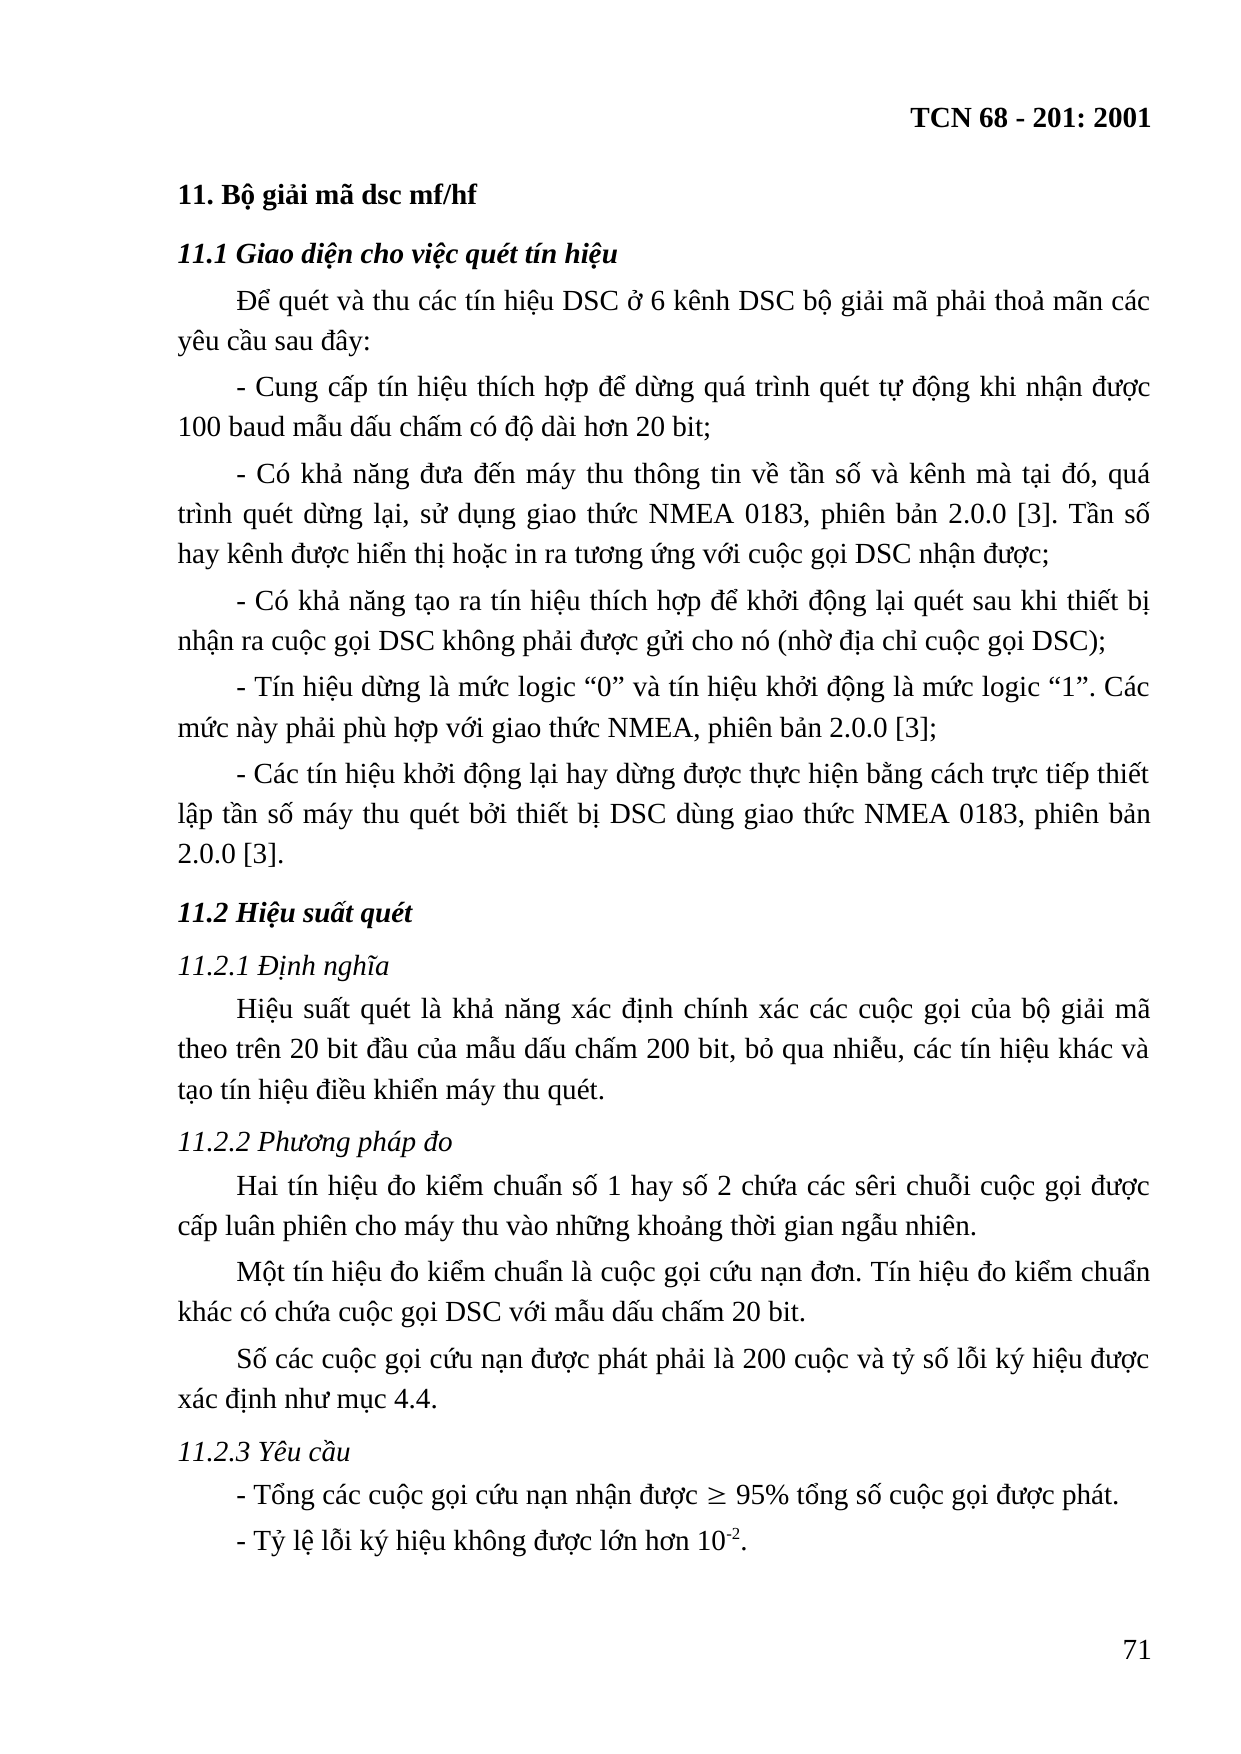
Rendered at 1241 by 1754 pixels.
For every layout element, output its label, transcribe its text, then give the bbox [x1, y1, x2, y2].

text 11.2.2 Phương pháp đo [177, 1124, 1152, 1158]
text Một tín hiệu đo kiểm chuẩn là cuộc gọi cứu nạn đơn. Tín hiệu đo kiểm chuẩn khác có chứa cuộc gọi DSC với mẫu dấu chấm 20 bit. [177, 1254, 1152, 1328]
text 11.1 Giao diện cho việc quét tín hiệu [177, 236, 1152, 270]
text Để quét và thu các tín hiệu DSC ở 6 kênh DSC bộ giải mã phải thoả mãn các yêu cầu sau đây: [177, 283, 1152, 356]
text Hai tín hiệu đo kiểm chuẩn số 1 hay số 2 chứa các sêri chuỗi cuộc gọi được cấp luân phiên cho máy thu vào những khoảng thời gian ngẫu nhiên. [177, 1168, 1152, 1241]
text 11. Bộ giải mã dsc mf/hf [177, 177, 1152, 211]
text - Các tín hiệu khởi động lại hay dừng được thực hiện bằng cách trực tiếp thiết lập tần số máy thu quét bởi thiết bị DSC dùng giao thức NMEA 0183, phiên bản 2.0.0 [3]. [177, 756, 1152, 870]
text 11.2.3 Yêu cầu [177, 1434, 1152, 1467]
text - Cung cấp tín hiệu thích hợp để dừng quá trình quét tự động khi nhận được 100 baud mẫu dấu chấm có độ dài hơn 20 bit; [177, 369, 1152, 443]
text - Có khả năng đưa đến máy thu thông tin về tần số và kênh mà tại đó, quá trình quét dừng lại, sử dụng giao thức NMEA 0183, phiên bản 2.0.0 [3]. Tần số hay kênh được hiển thị hoặc in ra tương ứng với cuộc gọi DSC nhận được; [177, 456, 1152, 570]
text - Tín hiệu dừng là mức logic “0” và tín hiệu khởi động là mức logic “1”. Các mức này phải phù hợp với giao thức NMEA, phiên bản 2.0.0 [3]; [177, 669, 1152, 743]
text - Có khả năng tạo ra tín hiệu thích hợp để khởi động lại quét sau khi thiết bị nhận ra cuộc gọi DSC không phải được gửi cho nó (nhờ địa chỉ cuộc gọi DSC); [177, 583, 1152, 657]
text - Tỷ lệ lỗi ký hiệu không được lớn hơn 10-2. [177, 1523, 1152, 1557]
text - Tổng các cuộc gọi cứu nạn nhận được 95% tổng số cuộc gọi được phát. [177, 1477, 1152, 1511]
text 11.2 Hiệu suất quét [177, 896, 1152, 929]
text Số các cuộc gọi cứu nạn được phát phải là 200 cuộc và tỷ số lỗi ký hiệu được xác định như mục 4.4. [177, 1341, 1152, 1415]
text Hiệu suất quét là khả năng xác định chính xác các cuộc gọi của bộ giải mã theo trên 20 bit đầu của mẫu dấu chấm 200 bit, bỏ qua nhiễu, các tín hiệu khác và tạo tín hiệu điều khiển máy thu quét. [177, 991, 1152, 1105]
text 11.2.1 Định nghĩa [177, 948, 1152, 982]
